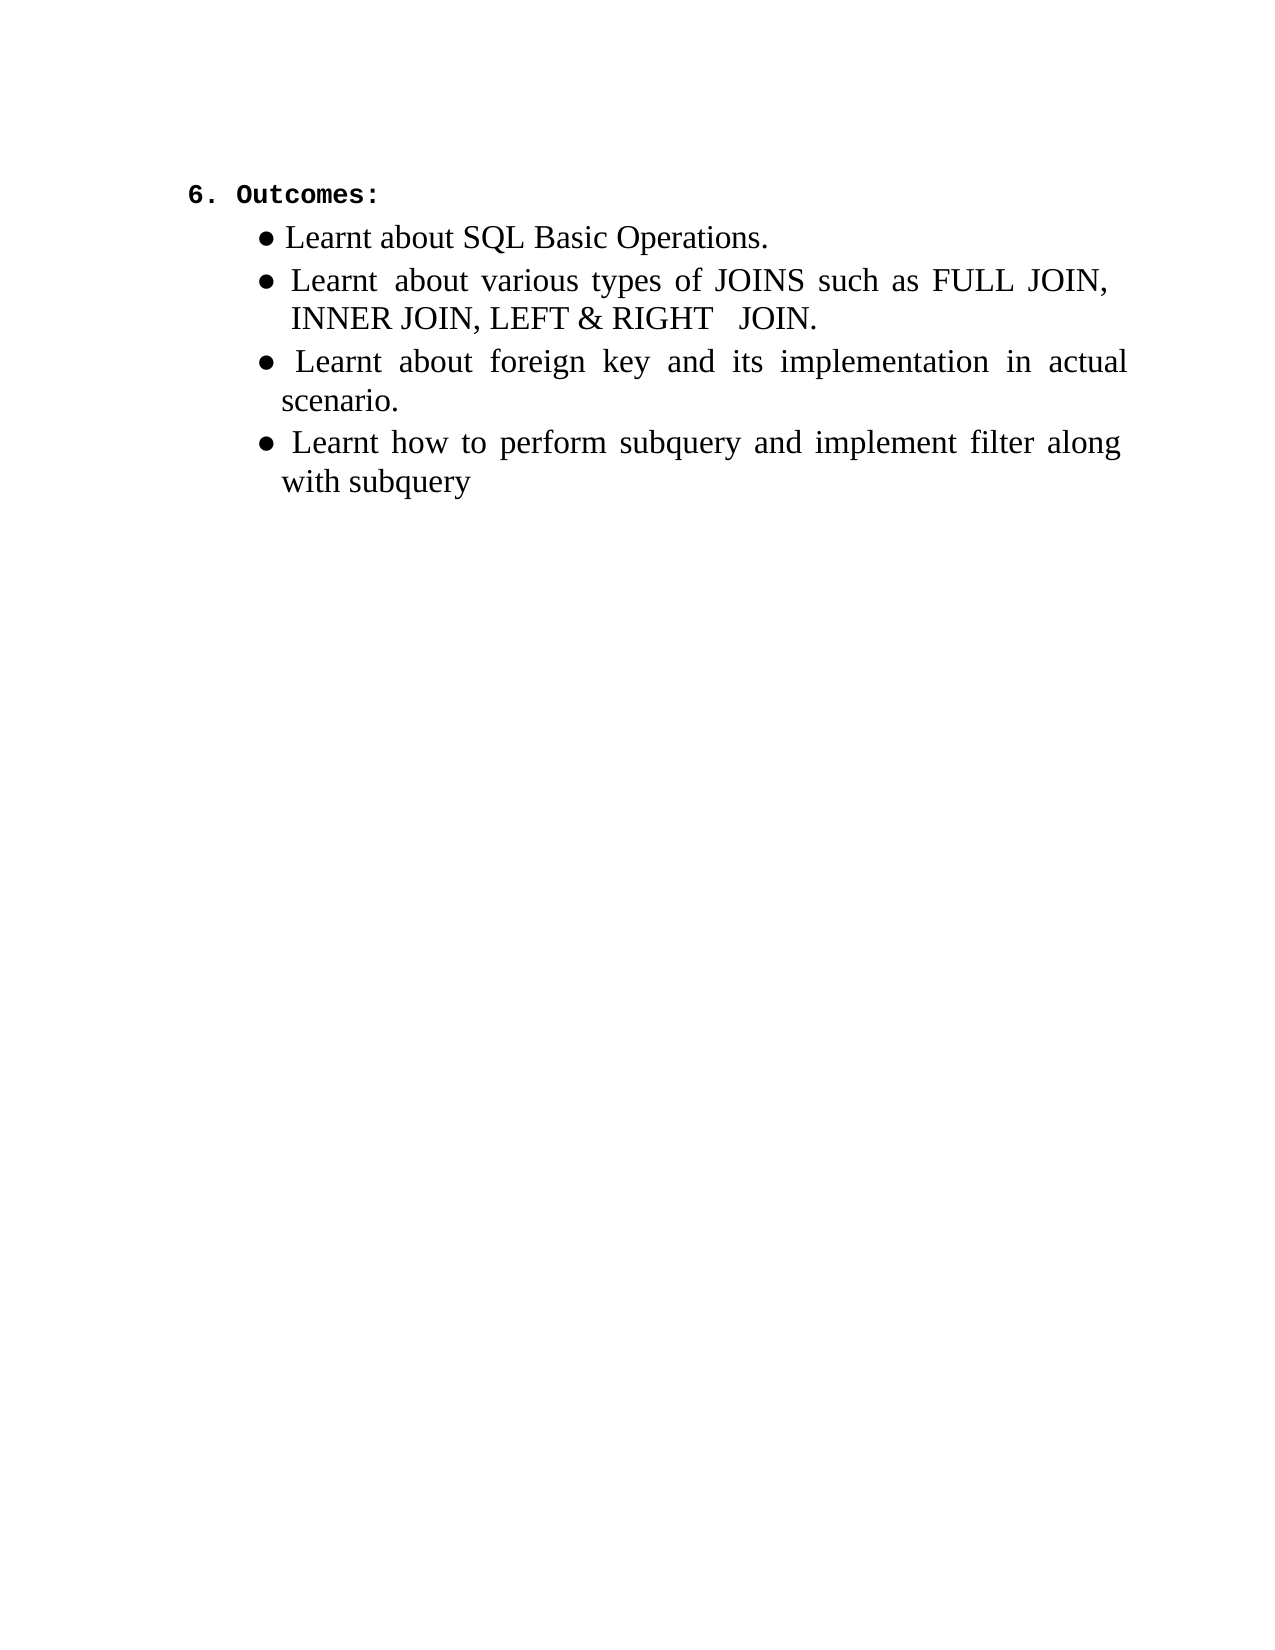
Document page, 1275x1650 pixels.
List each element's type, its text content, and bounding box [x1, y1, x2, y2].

list Learnt about SQL Basic Operations. [256, 217, 1237, 256]
list Learnt how to perform subquery and implement filter along with subquery [256, 422, 1144, 499]
list Learnt about foreign key and its implementation in actual scenario. [256, 341, 1144, 418]
text 6. Outcomes: [187, 181, 1237, 212]
list Learnt about various types of JOINS such as FULL JOIN, INNER JOIN, LEFT & RIGHT JOIN. [256, 260, 1144, 337]
